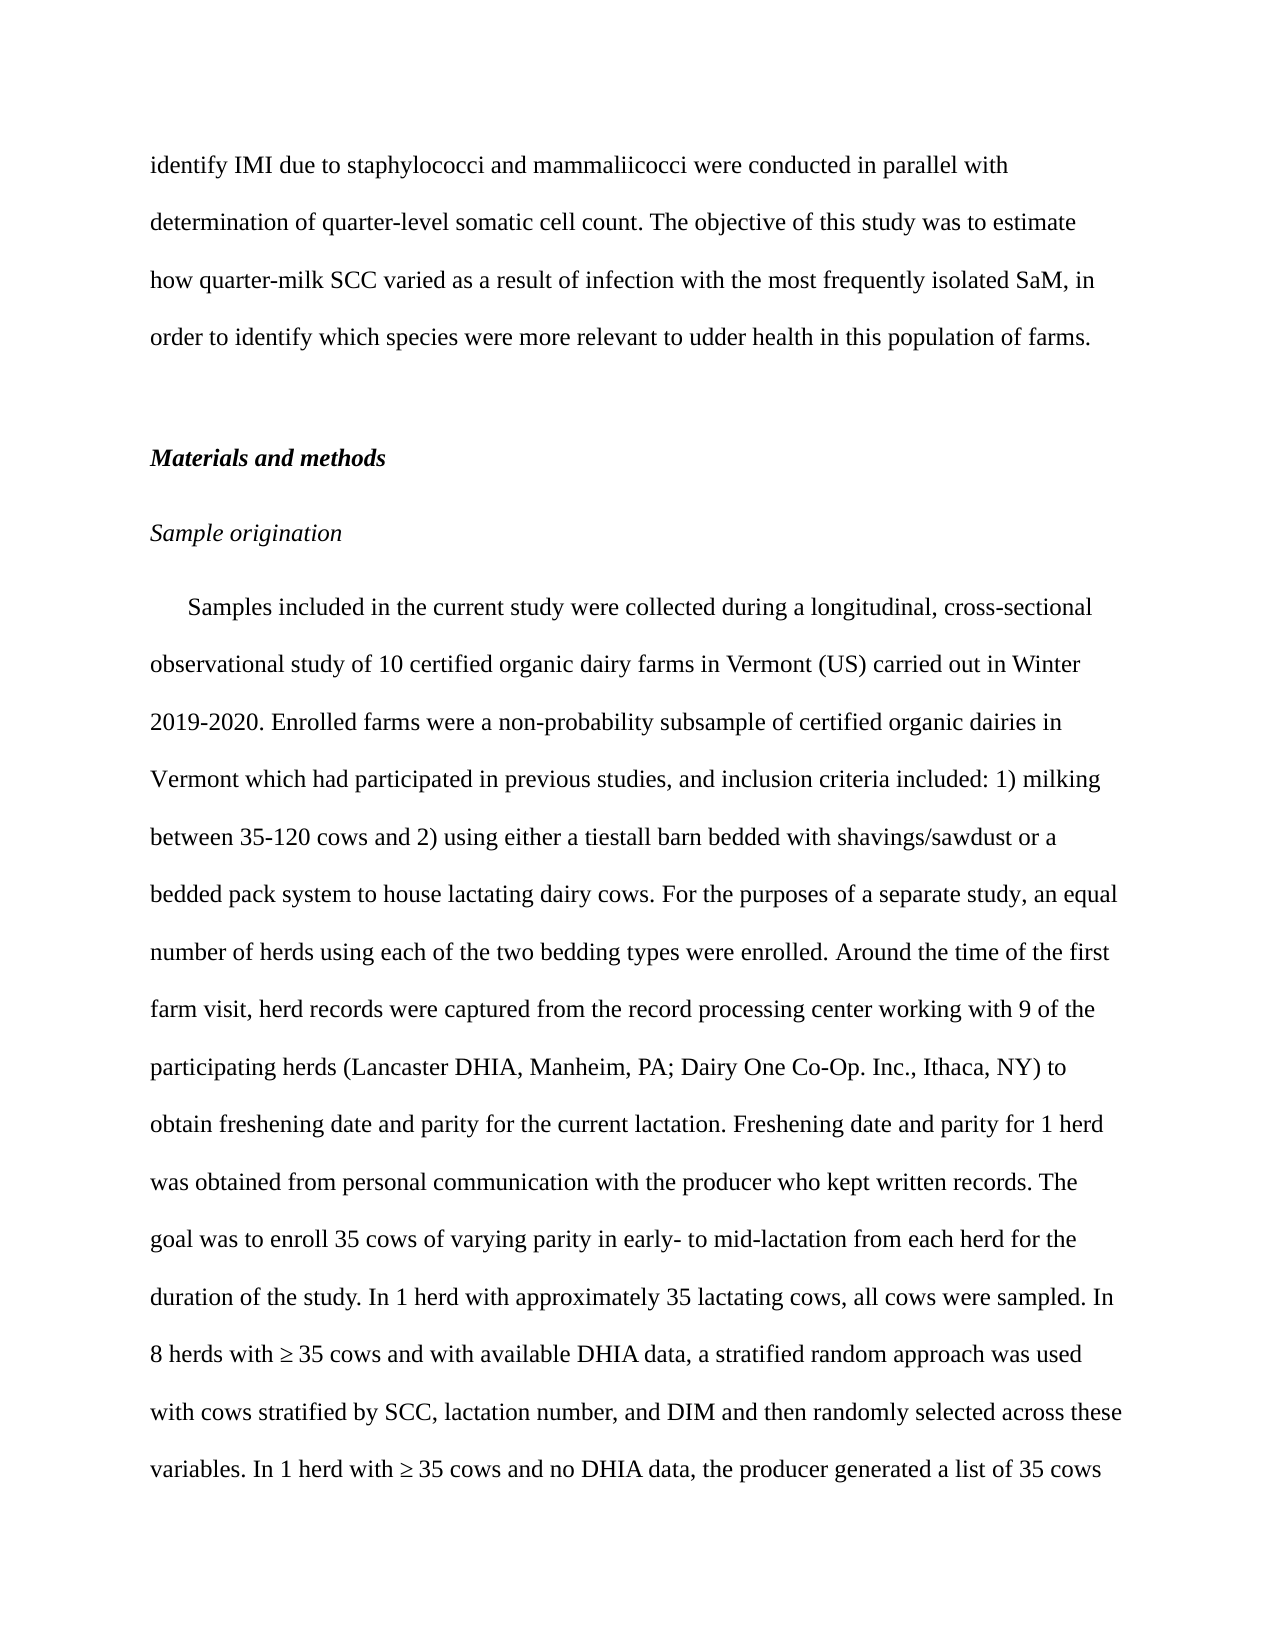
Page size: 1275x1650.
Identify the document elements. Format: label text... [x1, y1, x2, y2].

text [150, 150, 1125, 351]
text Materials and methods [150, 443, 1125, 472]
text Sample origination [150, 518, 1125, 546]
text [150, 592, 1125, 1483]
